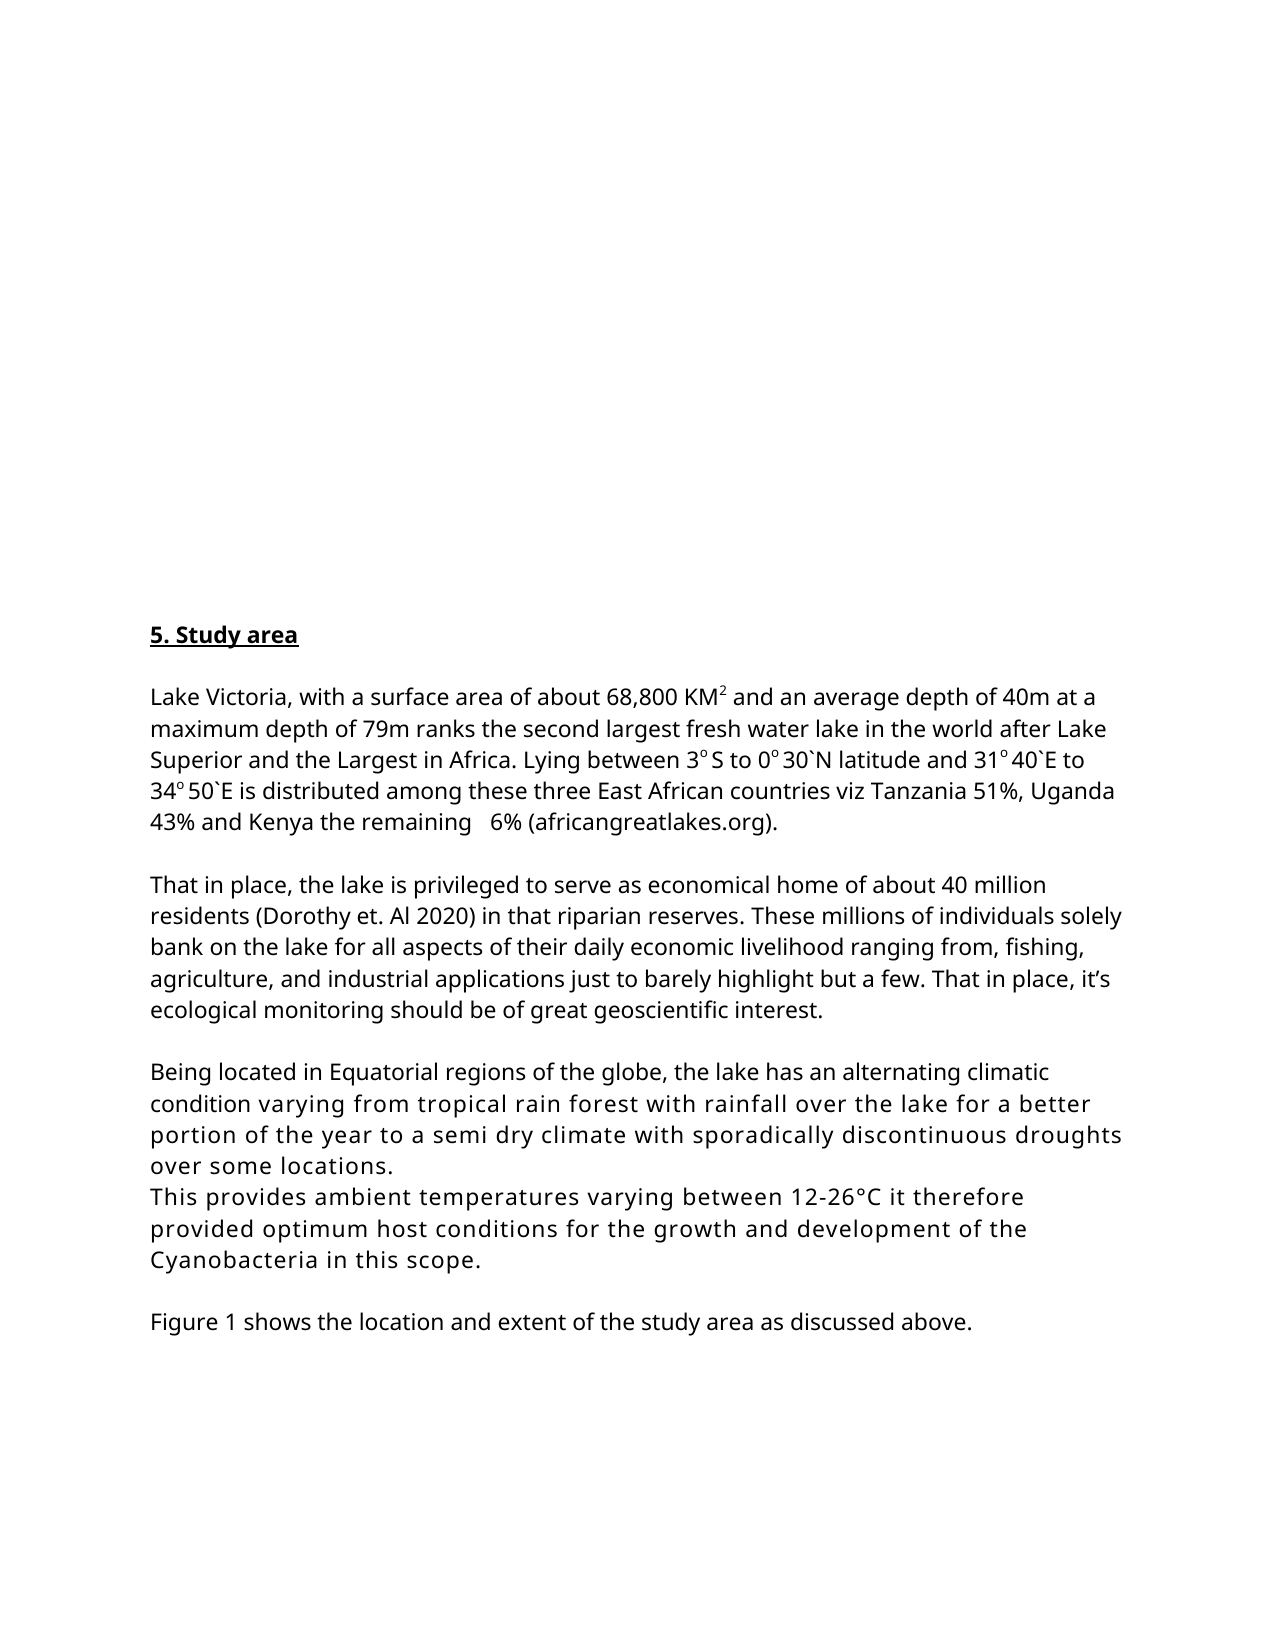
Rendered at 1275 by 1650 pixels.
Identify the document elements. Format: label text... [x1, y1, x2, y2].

text This provides ambient temperatures varying between 12-26°C it therefore provided optimum host conditions for the growth and development of the Cyanobacteria in this scope. [150, 1181, 1125, 1275]
text 5. Study area [150, 619, 1125, 650]
text Figure 1 shows the location and extent of the study area as discussed above. [150, 1306, 1125, 1337]
text Lake Victoria, with a surface area of about 68,800 KM2 and an average depth of 40m at a maximum depth of 79m ranks the second largest fresh water lake in the world after Lake Superior and the Largest in Africa. Lying between 3o S to 0o 30`N latitude and 31o 40`E to 34o 50`E is distributed among these three East African countries viz Tanzania 51%, Uganda 43% and Kenya the remaining 6% (africangreatlakes.org). [150, 681, 1125, 837]
text Being located in Equatorial regions of the globe, the lake has an alternating climatic condition varying from tropical rain forest with rainfall over the lake for a better portion of the year to a semi dry climate with sporadically discontinuous droughts over some locations. [150, 1056, 1125, 1181]
text That in place, the lake is privileged to serve as economical home of about 40 million residents (Dorothy et. Al 2020) in that riparian reserves. These millions of individuals solely bank on the lake for all aspects of their daily economic livelihood ranging from, fishing, agriculture, and industrial applications just to barely highlight but a few. That in place, it’s ecological monitoring should be of great geoscientific interest. [150, 869, 1125, 1025]
